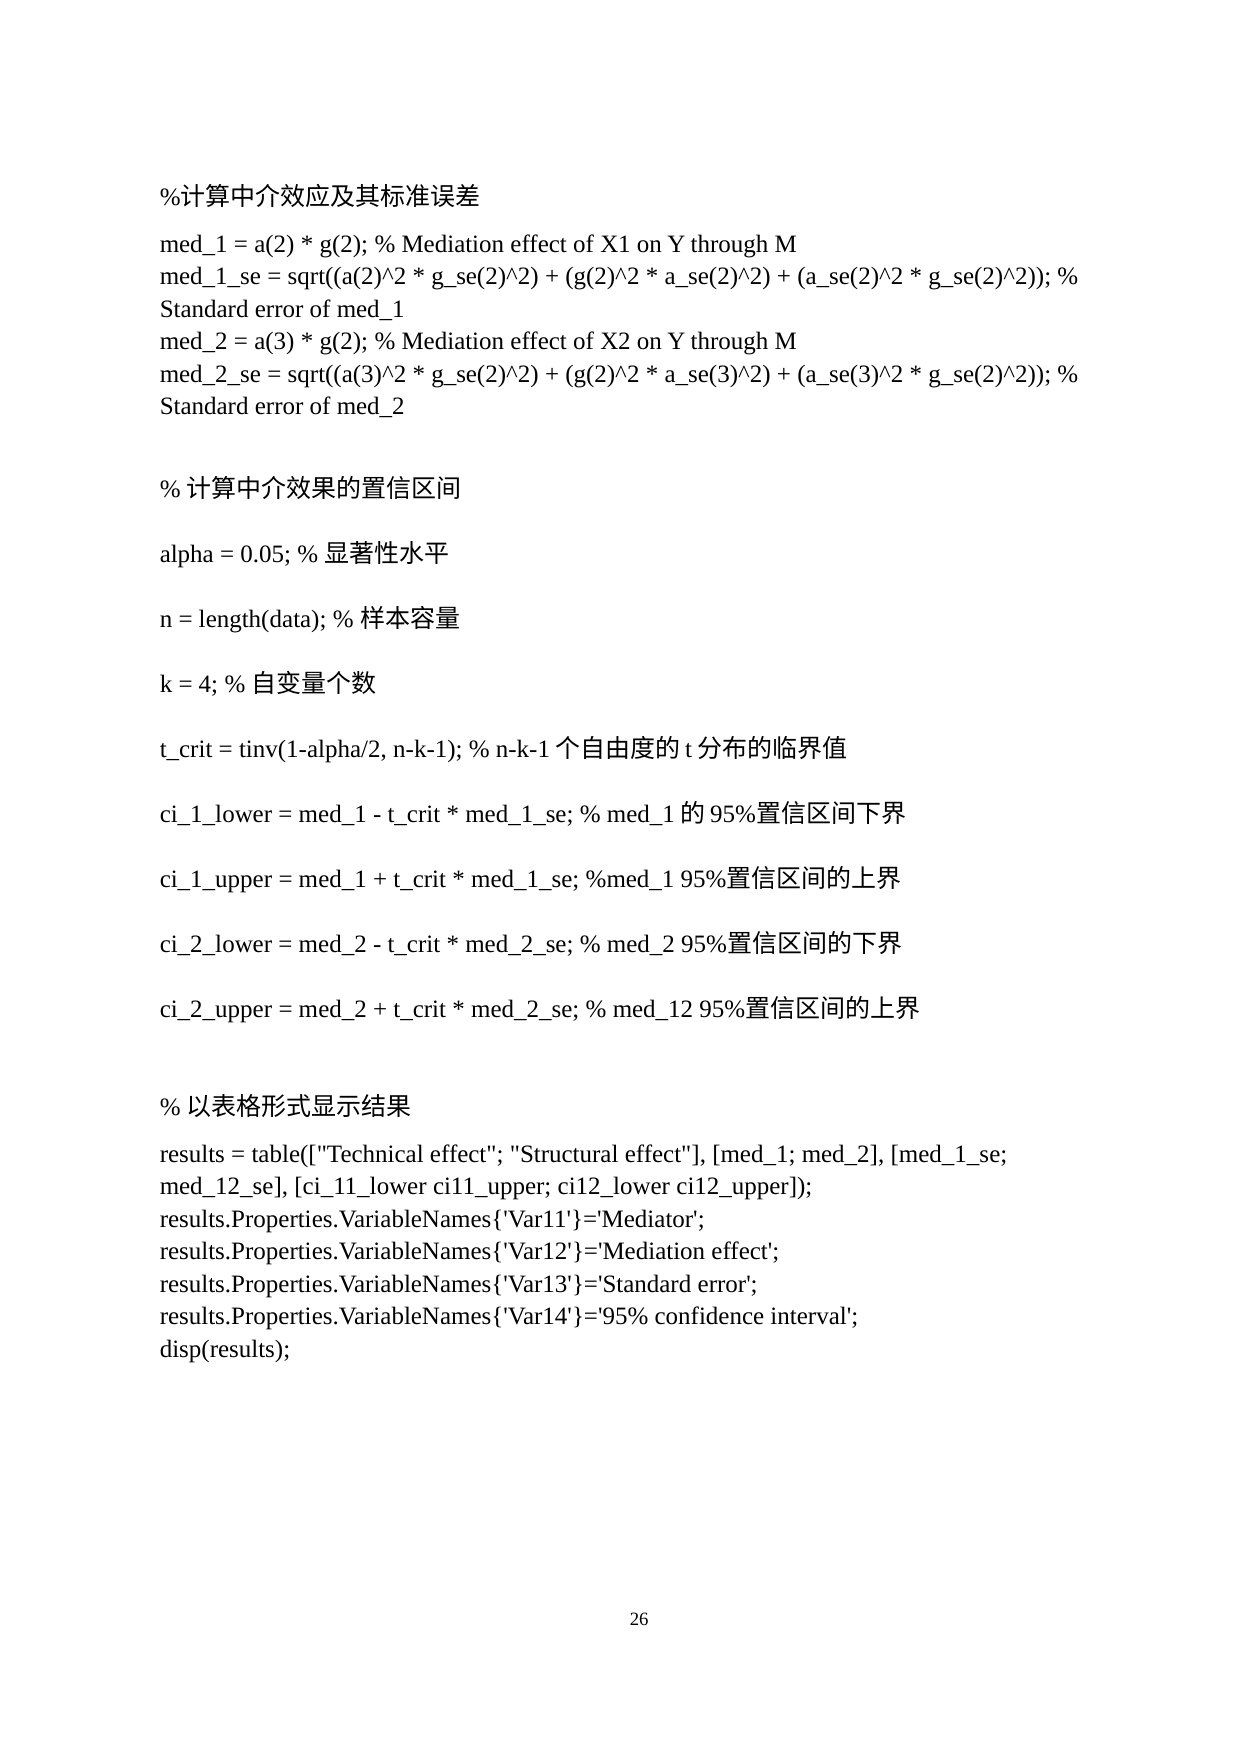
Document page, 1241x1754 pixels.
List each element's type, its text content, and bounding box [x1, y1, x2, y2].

text ci_1_upper = med_1 + t_crit * med_1_se; %med_1 95%置信区间的上界 [159, 844, 1081, 909]
text t_crit = tinv(1-alpha/2, n-k-1); % n-k-1个自由度的t分布的临界值 [159, 714, 1081, 779]
text disp(results); [159, 1332, 1081, 1364]
text results.Properties.VariableNames{'Var11'}='Mediator'; [159, 1202, 1081, 1234]
text alpha = 0.05; % 显著性水平 [159, 519, 1081, 584]
text results.Properties.VariableNames{'Var13'}='Standard error'; [159, 1267, 1081, 1299]
text k = 4; % 自变量个数 [159, 649, 1081, 714]
text n = length(data); % 样本容量 [159, 584, 1081, 649]
text med_2_se = sqrt((a(3)^2 * g_se(2)^2) + (g(2)^2 * a_se(3)^2) + (a_se(3)^2 * g_se(2)^2)); % Standard error of med_2 [159, 357, 1081, 422]
text med_1 = a(2) * g(2); % Mediation effect of X1 on Y through M [159, 227, 1081, 259]
text % 计算中介效果的置信区间 [159, 454, 1081, 519]
text results.Properties.VariableNames{'Var12'}='Mediation effect'; [159, 1234, 1081, 1267]
text med_2 = a(3) * g(2); % Mediation effect of X2 on Y through M [159, 324, 1081, 357]
text ci_2_upper = med_2 + t_crit * med_2_se; % med_12 95%置信区间的上界 [159, 974, 1081, 1039]
text % 以表格形式显示结果 [159, 1072, 1081, 1137]
text ci_1_lower = med_1 - t_crit * med_1_se; % med_1的95%置信区间下界 [159, 779, 1081, 844]
text ci_2_lower = med_2 - t_crit * med_2_se; % med_2 95%置信区间的下界 [159, 909, 1081, 974]
text results.Properties.VariableNames{'Var14'}='95% confidence interval'; [159, 1299, 1081, 1332]
text results = table(["Technical effect"; "Structural effect"], [med_1; med_2], [med_1_se; med_12_se], [ci_11_lower ci11_upper; ci12_lower ci12_upper]); [159, 1137, 1081, 1202]
text med_1_se = sqrt((a(2)^2 * g_se(2)^2) + (g(2)^2 * a_se(2)^2) + (a_se(2)^2 * g_se(2)^2)); % Standard error of med_1 [159, 259, 1081, 324]
text %计算中介效应及其标准误差 [159, 162, 1081, 227]
